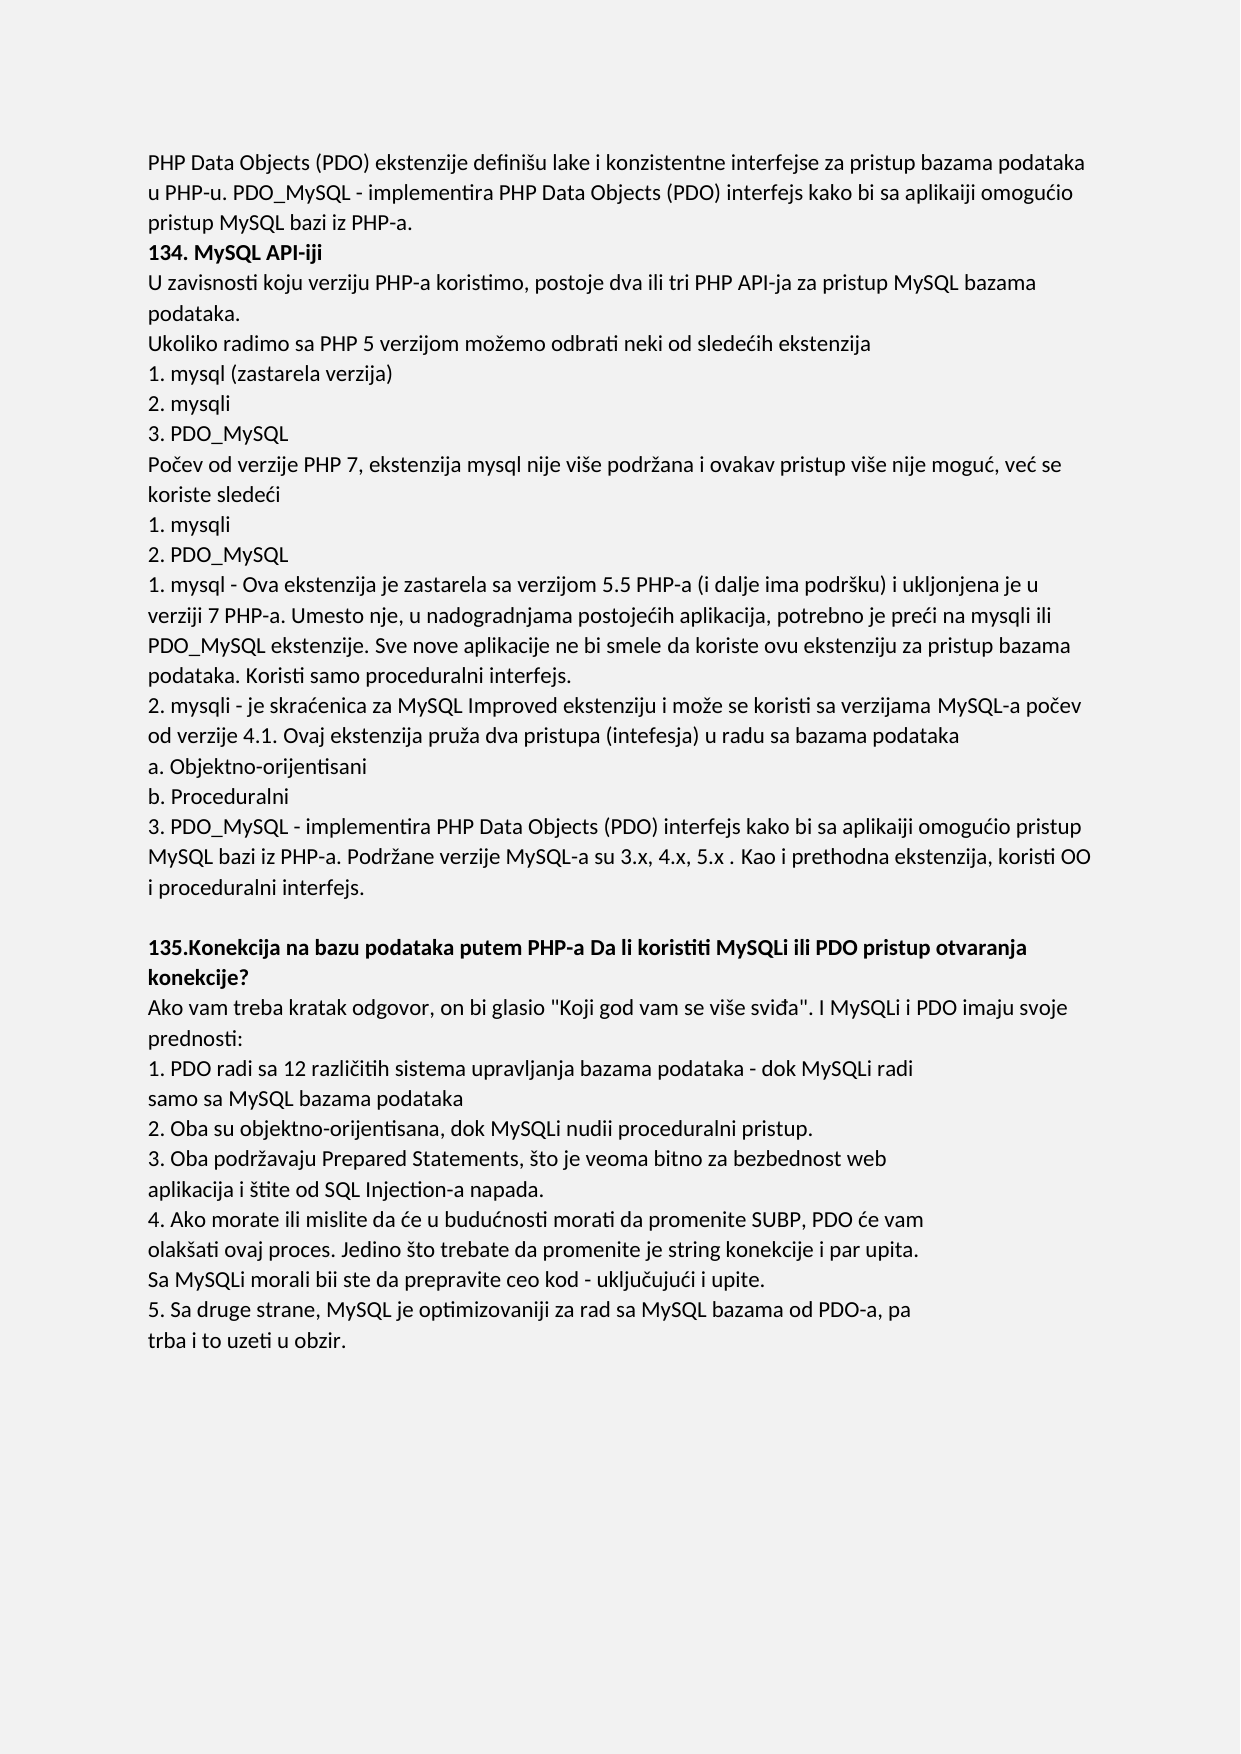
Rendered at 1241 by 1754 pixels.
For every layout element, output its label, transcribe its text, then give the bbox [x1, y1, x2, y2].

text a. Objektno-orijentisani [148, 752, 1093, 780]
text 4. Ako morate ili mislite da će u budućnosti morati da promenite SUBP, PDO će vam [148, 1205, 1093, 1233]
text 2. Oba su objektno-orijentisana, dok MySQLi nudii proceduralni pristup. [148, 1114, 1093, 1142]
text Počev od verzije PHP 7, ekstenzija mysql nije više podržana i ovakav pristup više nije moguć, već se koriste sledeći [148, 450, 1093, 508]
text Ukoliko radimo sa PHP 5 verzijom možemo odbrati neki od sledećih ekstenzija [148, 329, 1093, 357]
text PHP Data Objects (PDO) ekstenzije definišu lake i konzistentne interfejse za pristup bazama podataka u PHP-u. PDO_MySQL - implementira PHP Data Objects (PDO) interfejs kako bi sa aplikaiji omogućio pristup MySQL bazi iz PHP-a. [148, 148, 1093, 236]
text 2. mysqli [148, 389, 1093, 417]
text Ako vam treba kratak odgovor, on bi glasio "Koji god vam se više sviđa". I MySQLi i PDO imaju svoje prednosti: [148, 993, 1093, 1052]
text 1. PDO radi sa 12 različitih sistema upravljanja bazama podataka - dok MySQLi radi [148, 1054, 1093, 1082]
text 1. mysqli [148, 510, 1093, 538]
text U zavisnosti koju verziju PHP-a koristimo, postoje dva ili tri PHP API-ja za pristup MySQL bazama podataka. [148, 268, 1093, 327]
text 2. mysqli - je skraćenica za MySQL Improved ekstenziju i može se koristi sa verzijama MySQL-a počev od verzije 4.1. Ovaj ekstenzija pruža dva pristupa (intefesja) u radu sa bazama podataka [148, 691, 1093, 749]
text trba i to uzeti u obzir. [148, 1326, 1093, 1354]
text 1. mysql - Ova ekstenzija je zastarela sa verzijom 5.5 PHP-a (i dalje ima podršku) i ukljonjena je u verziji 7 PHP-a. Umesto nje, u nadogradnjama postojećih aplikacija, potrebno je preći na mysqli ili PDO_MySQL ekstenzije. Sve nove aplikacije ne bi smele da koriste ovu ekstenziju za pristup bazama podataka. Koristi samo proceduralni interfejs. [148, 571, 1093, 689]
text 3. PDO_MySQL [148, 419, 1093, 447]
text Sa MySQLi morali bii ste da prepravite ceo kod - uključujući i upite. [148, 1265, 1093, 1293]
text aplikacija i štite od SQL Injection-a napada. [148, 1175, 1093, 1203]
text olakšati ovaj proces. Jedino što trebate da promenite je string konekcije i par upita. [148, 1235, 1093, 1263]
text 135.Konekcija na bazu podataka putem PHP-a Da li koristiti MySQLi ili PDO pristup otvaranja konekcije? [148, 933, 1093, 991]
text 3. Oba podržavaju Prepared Statements, što je veoma bitno za bezbednost web [148, 1144, 1093, 1172]
text 2. PDO_MySQL [148, 540, 1093, 568]
text samo sa MySQL bazama podataka [148, 1084, 1093, 1112]
text 5. Sa druge strane, MySQL je optimizovaniji za rad sa MySQL bazama od PDO-a, pa [148, 1296, 1093, 1323]
text b. Proceduralni [148, 782, 1093, 810]
text 1. mysql (zastarela verzija) [148, 359, 1093, 387]
text 3. PDO_MySQL - implementira PHP Data Objects (PDO) interfejs kako bi sa aplikaiji omogućio pristup MySQL bazi iz PHP-a. Podržane verzije MySQL-a su 3.x, 4.x, 5.x . Kao i prethodna ekstenzija, koristi OO i proceduralni interfejs. [148, 812, 1093, 901]
text 134. MySQL API-iji [148, 238, 1093, 266]
